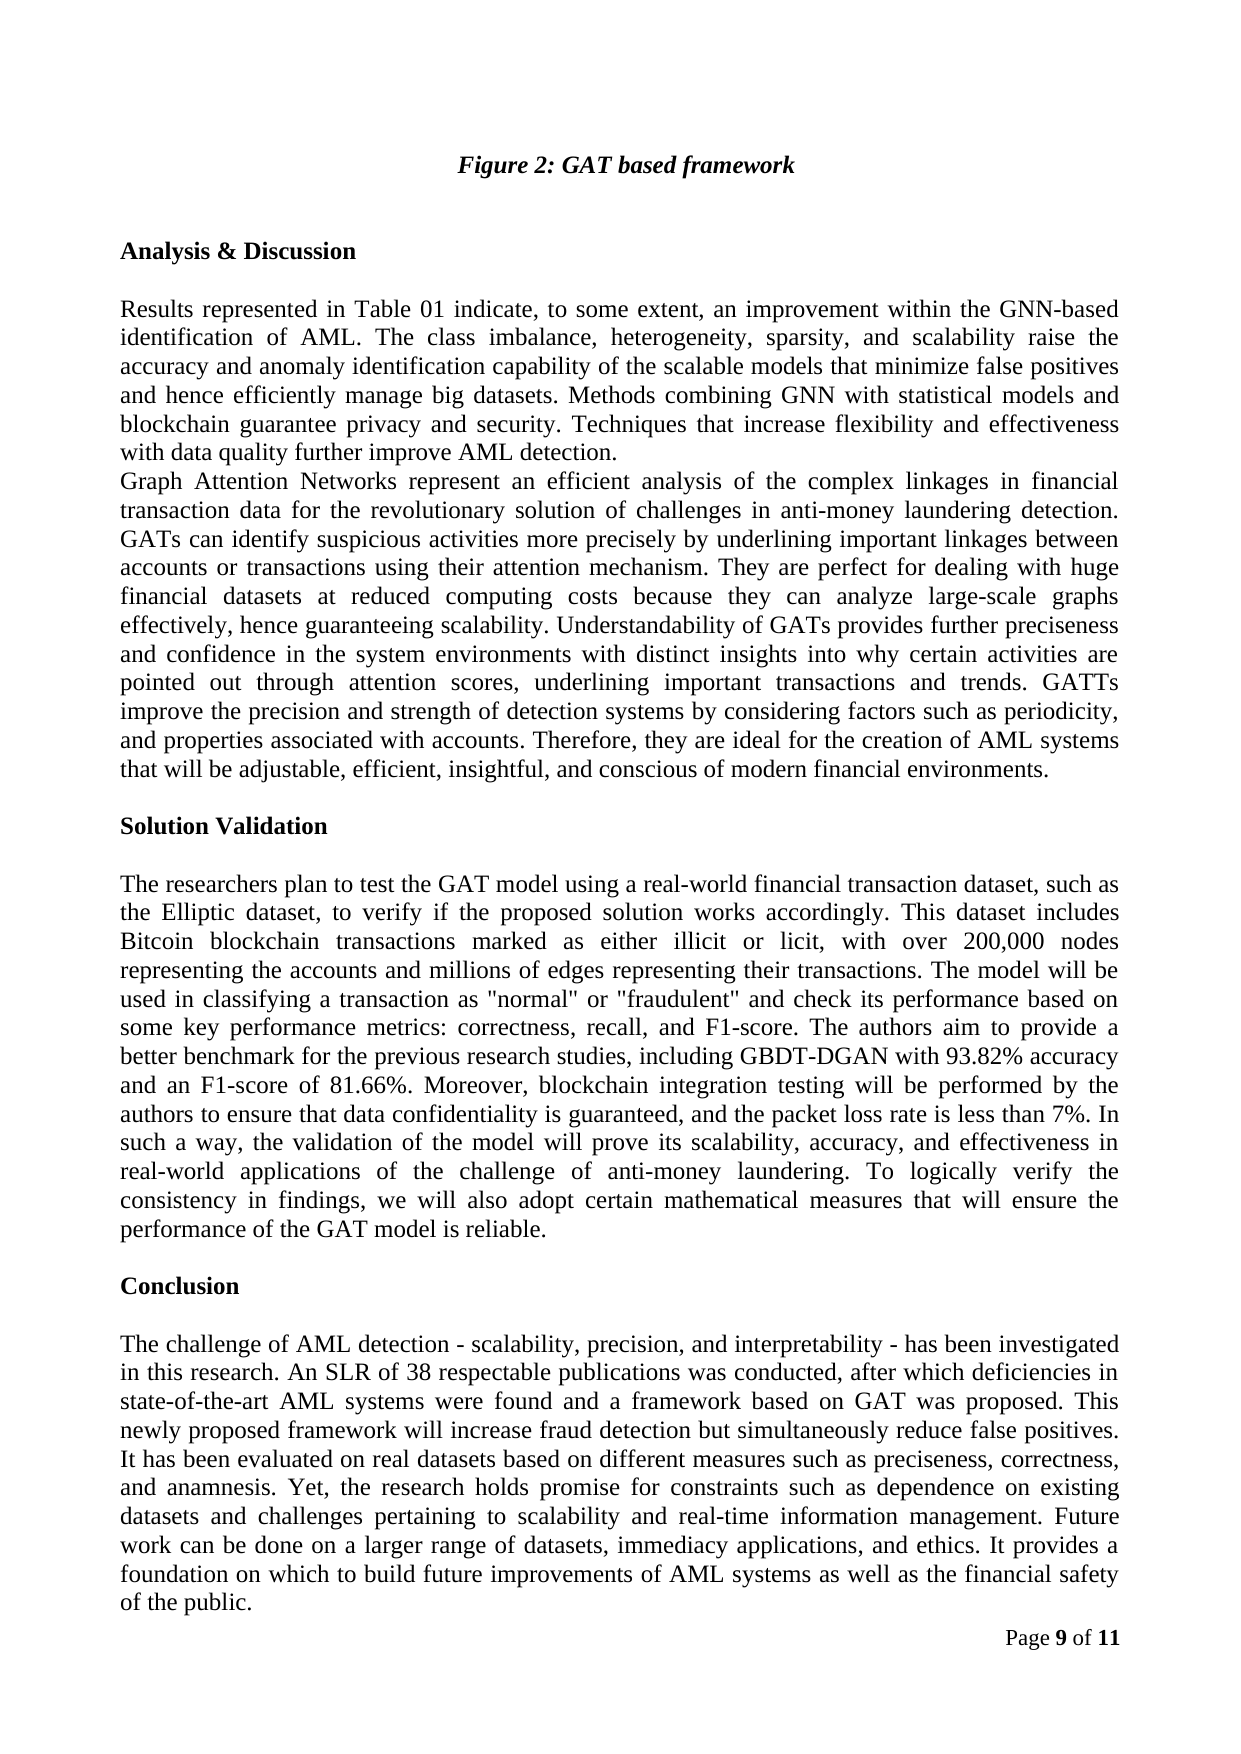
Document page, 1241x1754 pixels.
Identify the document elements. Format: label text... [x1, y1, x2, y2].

text Results represented in Table 01 indicate, to some extent, an improvement within the GNN-based identification of AML. The class imbalance, heterogeneity, sparsity, and scalability raise the accuracy and anomaly identification capability of the scalable models that minimize false positives and hence efficiently manage big datasets. Methods combining GNN with statistical models and blockchain guarantee privacy and security. Techniques that increase flexibility and effectiveness with data quality further improve AML detection. [120, 294, 1120, 466]
text The researchers plan to test the GAT model using a real-world financial transaction dataset, such as the Elliptic dataset, to verify if the proposed solution works accordingly. This dataset includes Bitcoin blockchain transactions marked as either illicit or licit, with over 200,000 nodes representing the accounts and millions of edges representing their transactions. The model will be used in classifying a transaction as "normal" or "fraudulent" and check its performance based on some key performance metrics: correctness, recall, and F1-score. The authors aim to provide a better benchmark for the previous research studies, including GBDT-DGAN with 93.82% accuracy and an F1-score of 81.66%. Moreover, blockchain integration testing will be performed by the authors to ensure that data confidentiality is guaranteed, and the packet loss rate is less than 7%. In such a way, the validation of the model will prove its scalability, accuracy, and effectiveness in real-world applications of the challenge of anti-money laundering. To logically verify the consistency in findings, we will also adopt certain mathematical measures that will ensure the performance of the GAT model is reliable. [120, 869, 1120, 1242]
text Graph Attention Networks represent an efficient analysis of the complex linkages in financial transaction data for the revolutionary solution of challenges in anti-money laundering detection. GATs can identify suspicious activities more precisely by underlining important linkages between accounts or transactions using their attention mechanism. They are perfect for dealing with huge financial datasets at reduced computing costs because they can analyze large-scale graphs effectively, hence guaranteeing scalability. Understandability of GATs provides further preciseness and confidence in the system environments with distinct insights into why certain activities are pointed out through attention scores, underlining important transactions and trends. GATTs improve the precision and strength of detection systems by considering factors such as periodicity, and properties associated with accounts. Therefore, they are ideal for the creation of AML systems that will be adjustable, efficient, insightful, and conscious of modern financial environments. [120, 466, 1120, 782]
text Analysis & Discussion [120, 236, 1120, 265]
text Solution Validation [120, 811, 1120, 840]
text Figure 2: GAT based framework [120, 150, 1120, 179]
text Conclusion [120, 1271, 1120, 1300]
text The challenge of AML detection - scalability, precision, and interpretability - has been investigated in this research. An SLR of 38 respectable publications was conducted, after which deficiencies in state-of-the-art AML systems were found and a framework based on GAT was proposed. This newly proposed framework will increase fraud detection but simultaneously reduce false positives. It has been evaluated on real datasets based on different measures such as preciseness, correctness, and anamnesis. Yet, the research holds promise for constraints such as dependence on existing datasets and challenges pertaining to scalability and real-time information management. Future work can be done on a larger range of datasets, immediacy applications, and ethics. It provides a foundation on which to build future improvements of AML systems as well as the financial safety of the public. [120, 1329, 1120, 1616]
